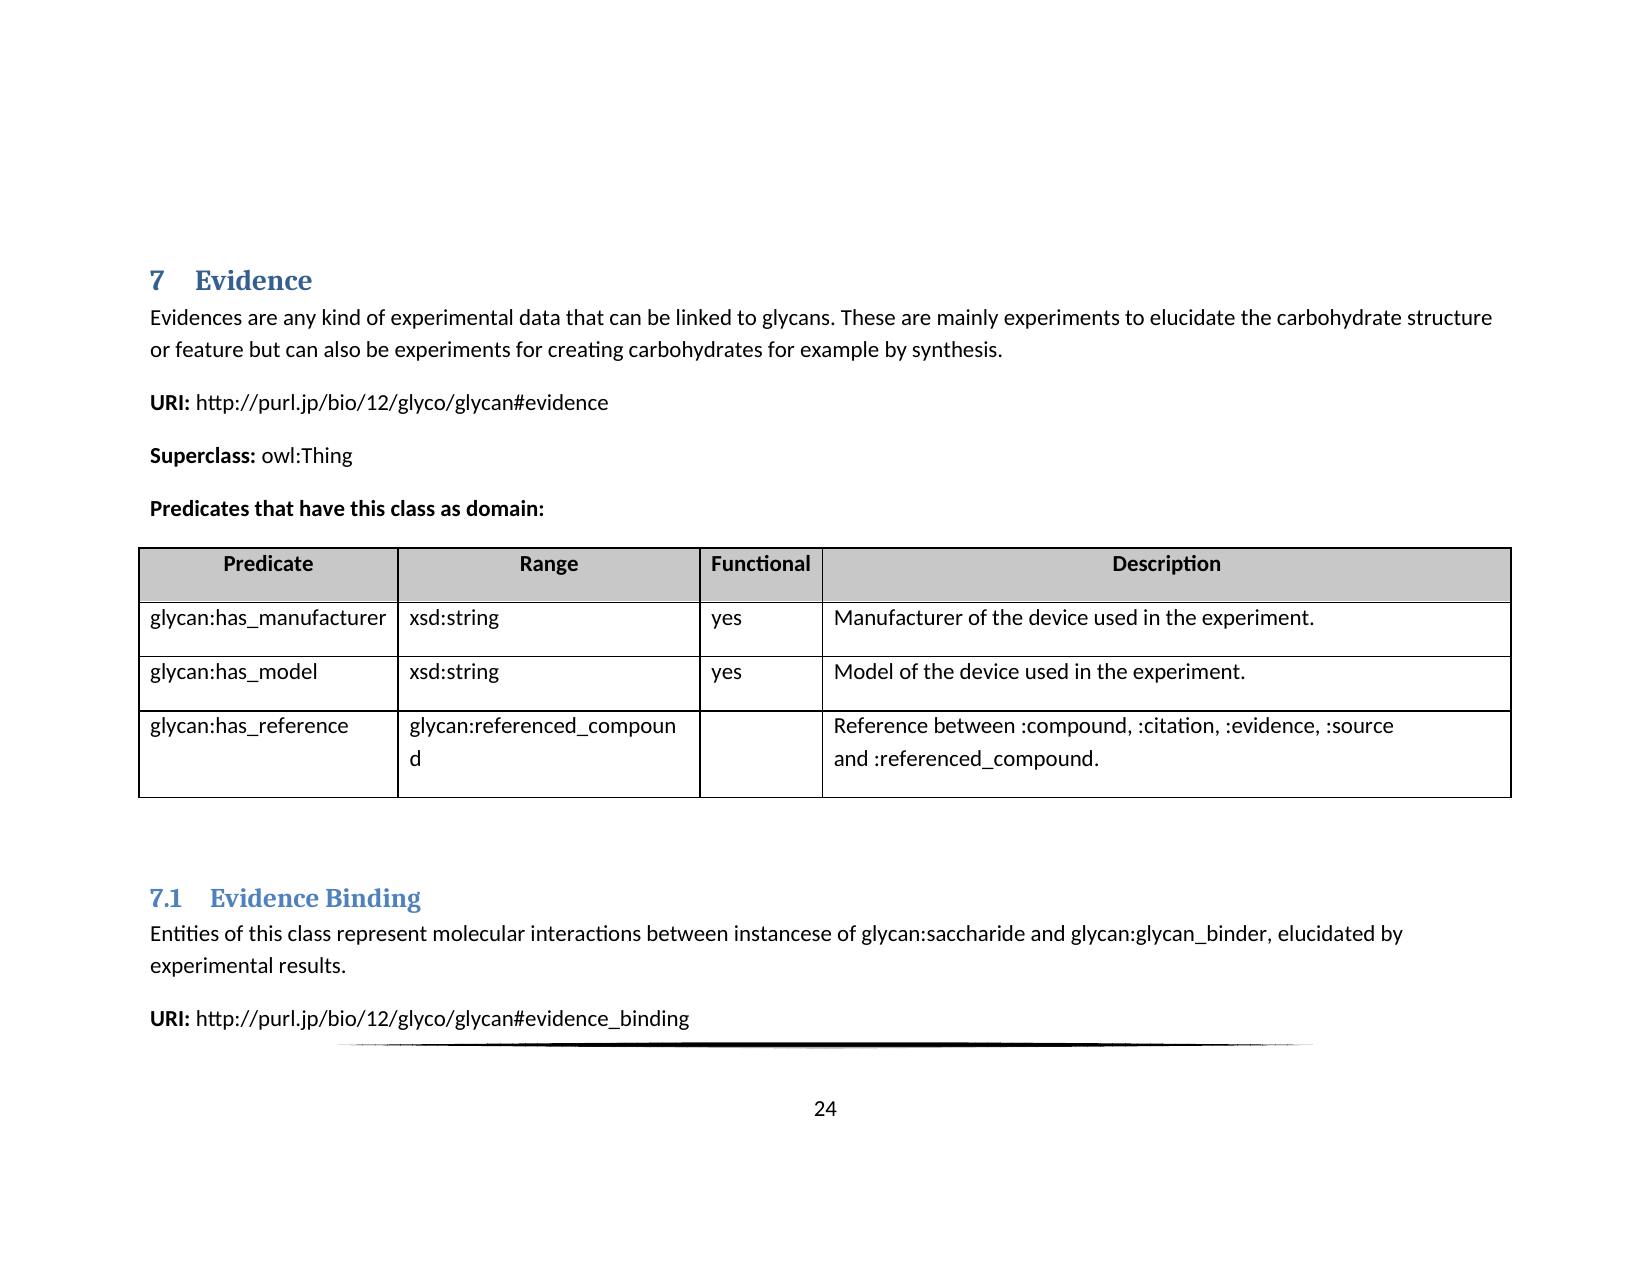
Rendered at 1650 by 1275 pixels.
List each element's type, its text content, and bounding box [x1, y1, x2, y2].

subtitle Evidence Binding [150, 883, 1500, 914]
table_cell xsd:string [399, 603, 699, 656]
table_cell Manufacturer of the device used in the experiment. [823, 603, 1510, 656]
text Superclass: owl:Thing [150, 441, 1500, 469]
table_cell yes [701, 657, 822, 710]
table_cell glycan:referenced_compound [399, 712, 699, 796]
table_cell Model of the device used in the experiment. [823, 657, 1510, 710]
table_cell glycan:has_manufacturer [140, 603, 397, 656]
text URI: http://purl.jp/bio/12/glyco/glycan#evidence [150, 388, 1500, 416]
table_header Functional [701, 549, 822, 601]
table_header Predicate [140, 549, 397, 601]
table_cell glycan:has_reference [140, 712, 397, 796]
table_cell glycan:has_model [140, 657, 397, 710]
table_cell Reference between :compound, :citation, :evidence, :source and :referenced_compound. [823, 712, 1510, 796]
table_header Description [823, 549, 1510, 601]
text Entities of this class represent molecular interactions between instancese of glycan:saccharide and glycan:glycan_binder, elucidated by experimental results. [150, 919, 1500, 979]
text Predicates that have this class as domain: [150, 494, 1500, 522]
text URI: http://purl.jp/bio/12/glyco/glycan#evidence_binding [150, 1004, 1500, 1032]
picture [337, 1041, 1313, 1049]
text Evidences are any kind of experimental data that can be linked to glycans. These are mainly experiments to elucidate the carbohydrate structure or feature but can also be experiments for creating carbohydrates for example by synthesis. [150, 303, 1500, 363]
table_cell xsd:string [399, 657, 699, 710]
table_cell [701, 712, 822, 796]
table_header Range [399, 549, 699, 601]
subtitle Evidence [150, 264, 1500, 298]
table_cell yes [701, 603, 822, 656]
